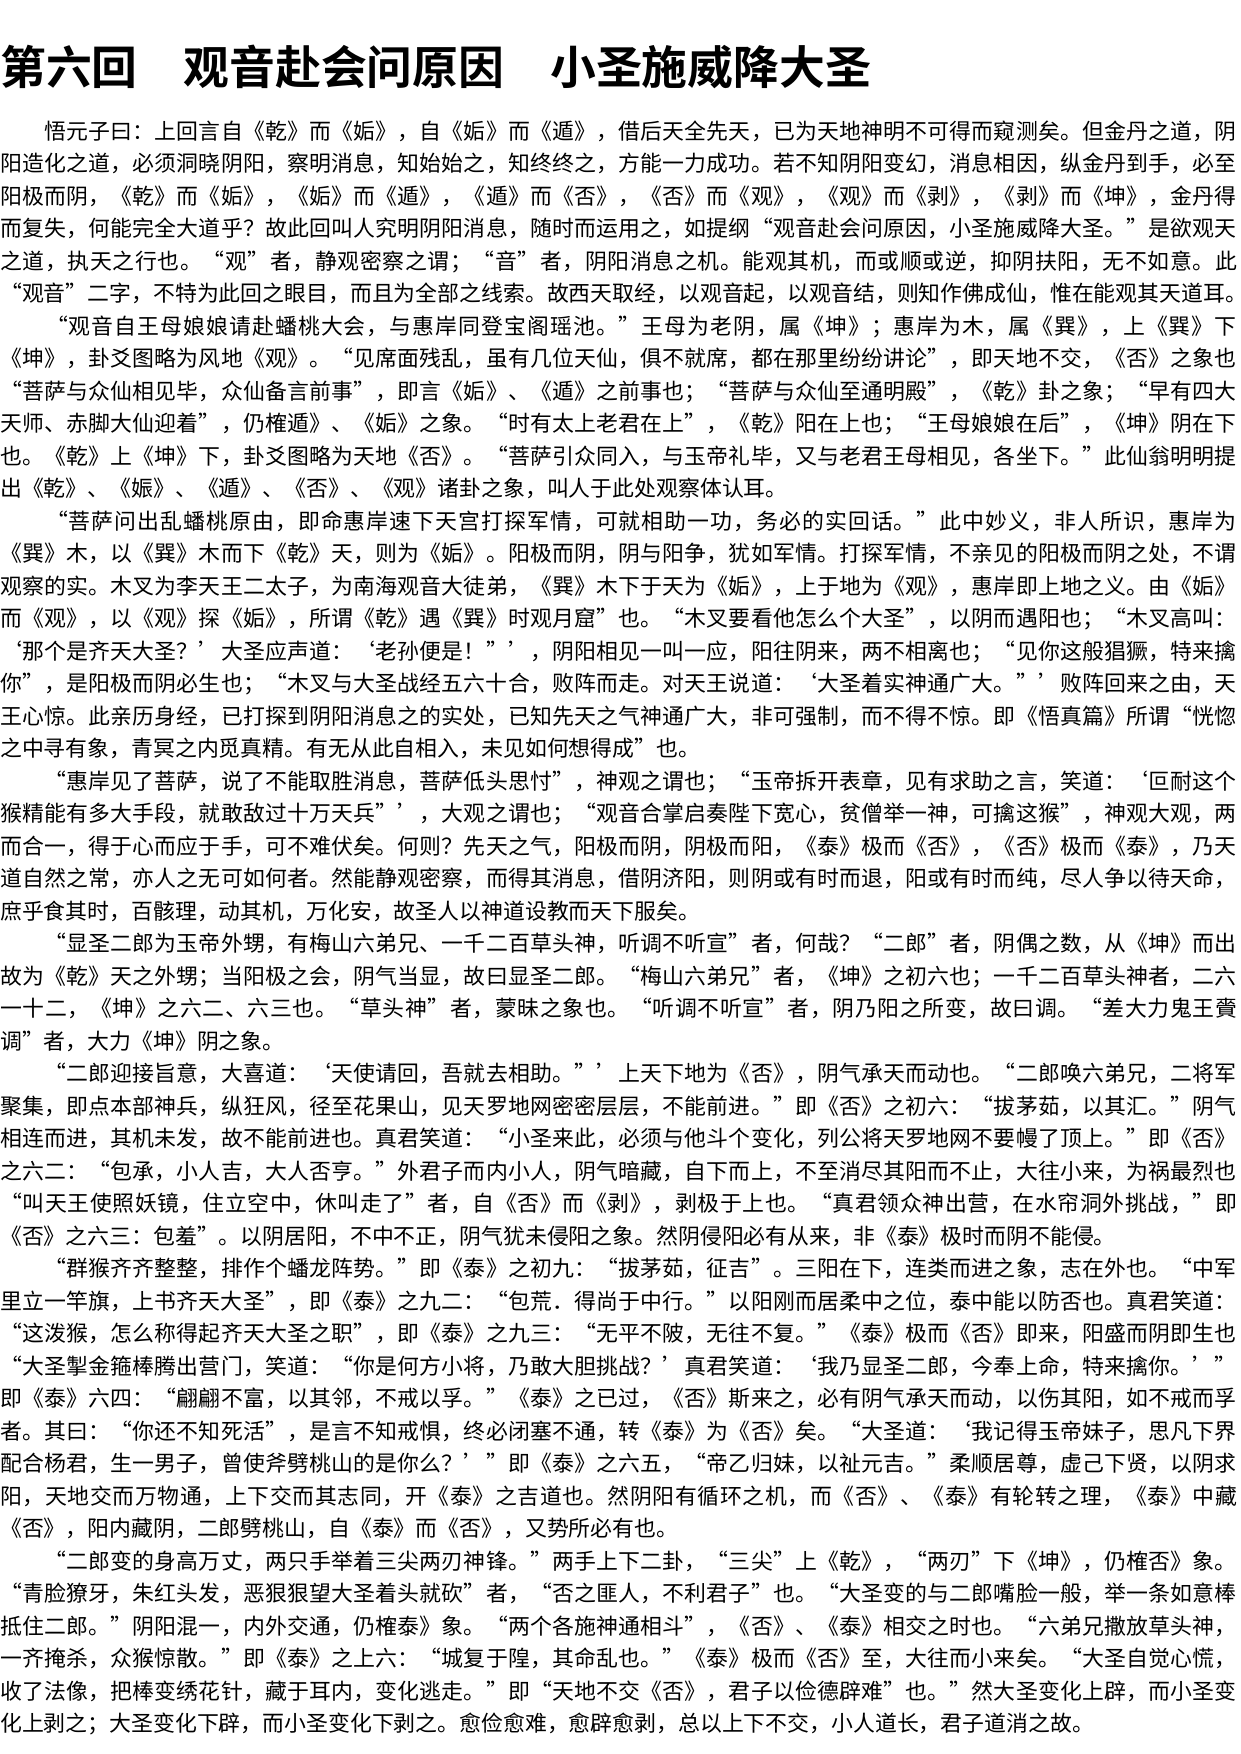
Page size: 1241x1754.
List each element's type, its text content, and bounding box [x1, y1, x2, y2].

text “显圣二郎为玉帝外甥，有梅山六弟兄、一千二百草头神，听调不听宣”者，何哉？“二郎”者，阴偶之数，从《坤》而出，故为《乾》天之外甥；当阳极之会，阴气当显，故曰显圣二郎。“梅山六弟兄”者，《坤》之初六也；一千二百草头神者，二六一十二，《坤》之六二、六三也。“草头神”者，蒙昧之象也。“听调不听宣”者，阴乃阳之所变，故曰调。“差大力鬼王賫调”者，大力《坤》阴之象。 [0, 926, 1240, 1056]
subtitle 第六回 观音赴会问原因 小圣施威降大圣 [0, 16, 1240, 113]
text 悟元子曰：上回言自《乾》而《姤》，自《姤》而《遁》，借后天全先天，已为天地神明不可得而窥测矣。但金丹之道，阴阳造化之道，必须洞晓阴阳，察明消息，知始始之，知终终之，方能一力成功。若不知阴阳变幻，消息相因，纵金丹到手，必至阳极而阴，《乾》而《姤》，《姤》而《遁》，《遁》而《否》，《否》而《观》，《观》而《剥》，《剥》而《坤》，金丹得而复失，何能完全大道乎？故此回叫人究明阴阳消息，随时而运用之，如提纲“观音赴会问原因，小圣施威降大圣。”是欲观天之道，执天之行也。“观”者，静观密察之谓；“音”者，阴阳消息之机。能观其机，而或顺或逆，抑阴扶阳，无不如意。此“观音”二字，不特为此回之眼目，而且为全部之线索。故西天取经，以观音起，以观音结，则知作佛成仙，惟在能观其天道耳。 [0, 113, 1240, 308]
text “群猴齐齐整整，排作个蟠龙阵势。”即《泰》之初九：“拔茅茹，征吉”。三阳在下，连类而进之象，志在外也。“中军里立一竿旗，上书齐天大圣”，即《泰》之九二：“包荒．得尚于中行。”以阳刚而居柔中之位，泰中能以防否也。真君笑道：“这泼猴，怎么称得起齐天大圣之职”，即《泰》之九三：“无平不陂，无往不复。”《泰》极而《否》即来，阳盛而阴即生也。“大圣掣金箍棒腾出营门，笑道：“你是何方小将，乃敢大胆挑战？’真君笑道：‘我乃显圣二郎，今奉上命，特来擒你。’”即《泰》六四：“翩翩不富，以其邻，不戒以孚。”《泰》之已过，《否》斯来之，必有阴气承天而动，以伤其阳，如不戒而孚者。其曰：“你还不知死活”，是言不知戒惧，终必闭塞不通，转《泰》为《否》矣。“大圣道：‘我记得玉帝妹子，思凡下界，配合杨君，生一男子，曾使斧劈桃山的是你么？’”即《泰》之六五，“帝乙归妹，以祉元吉。”柔顺居尊，虚己下贤，以阴求阳，天地交而万物通，上下交而其志同，开《泰》之吉道也。然阴阳有循环之机，而《否》、《泰》有轮转之理，《泰》中藏《否》，阳内藏阴，二郎劈桃山，自《泰》而《否》，又势所必有也。 [0, 1251, 1240, 1543]
text “惠岸见了菩萨，说了不能取胜消息，菩萨低头思忖”，神观之谓也；“玉帝拆开表章，见有求助之言，笑道：‘叵耐这个猴精能有多大手段，就敢敌过十万天兵”’，大观之谓也；“观音合掌启奏陛下宽心，贫僧举一神，可擒这猴”，神观大观，两而合一，得于心而应于手，可不难伏矣。何则？先天之气，阳极而阴，阴极而阳，《泰》极而《否》，《否》极而《泰》，乃天道自然之常，亦人之无可如何者。然能静观密察，而得其消息，借阴济阳，则阴或有时而退，阳或有时而纯，尽人争以待天命，庶乎食其时，百骸理，动其机，万化安，故圣人以神道设教而天下服矣。 [0, 763, 1240, 926]
text “观音自王母娘娘请赴蟠桃大会，与惠岸同登宝阁瑶池。”王母为老阴，属《坤》；惠岸为木，属《巽》，上《巽》下《坤》，卦爻图略为风地《观》。“见席面残乱，虽有几位天仙，俱不就席，都在那里纷纷讲论”，即天地不交，《否》之象也。“菩萨与众仙相见毕，众仙备言前事”，即言《姤》、《遁》之前事也；“菩萨与众仙至通明殿”，《乾》卦之象；“早有四大天师、赤脚大仙迎着”，仍榷遁》、《姤》之象。“时有太上老君在上”，《乾》阳在上也；“王母娘娘在后”，《坤》阴在下也。《乾》上《坤》下，卦爻图略为天地《否》。“菩萨引众同入，与玉帝礼毕，又与老君王母相见，各坐下。”此仙翁明明提出《乾》、《娠》、《遁》、《否》、《观》诸卦之象，叫人于此处观察体认耳。 [0, 308, 1240, 503]
text “二郎迎接旨意，大喜道：‘天使请回，吾就去相助。”’上天下地为《否》，阴气承天而动也。“二郎唤六弟兄，二将军聚集，即点本部神兵，纵狂风，径至花果山，见天罗地网密密层层，不能前进。”即《否》之初六：“拔茅茹，以其汇。”阴气相连而进，其机未发，故不能前进也。真君笑道：“小圣来此，必须与他斗个变化，列公将天罗地网不要幔了顶上。”即《否》之六二：“包承，小人吉，大人否亨。”外君子而内小人，阴气暗藏，自下而上，不至消尽其阳而不止，大往小来，为祸最烈也。“叫天王使照妖镜，住立空中，休叫走了”者，自《否》而《剥》，剥极于上也。“真君领众神出营，在水帘洞外挑战，”即《否》之六三：包羞”。以阴居阳，不中不正，阴气犹未侵阳之象。然阴侵阳必有从来，非《泰》极时而阴不能侵。 [0, 1056, 1240, 1251]
text “二郎变的身高万丈，两只手举着三尖两刃神锋。”两手上下二卦，“三尖”上《乾》，“两刃”下《坤》，仍榷否》象。“青脸獠牙，朱红头发，恶狠狠望大圣着头就砍”者，“否之匪人，不利君子”也。“大圣变的与二郎嘴脸一般，举一条如意棒，抵住二郎。”阴阳混一，内外交通，仍榷泰》象。“两个各施神通相斗”，《否》、《泰》相交之时也。“六弟兄撒放草头神，一齐掩杀，众猴惊散。”即《泰》之上六：“城复于隍，其命乱也。”《泰》极而《否》至，大往而小来矣。“大圣自觉心慌，收了法像，把棒变绣花针，藏于耳内，变化逃走。”即“天地不交《否》，君子以俭德辟难”也。”然大圣变化上辟，而小圣变化上剥之；大圣变化下辟，而小圣变化下剥之。愈俭愈难，愈辟愈剥，总以上下不交，小人道长，君子道消之故。 [0, 1543, 1240, 1738]
text “菩萨问出乱蟠桃原由，即命惠岸速下天宫打探军情，可就相助一功，务必的实回话。”此中妙义，非人所识，惠岸为《巽》木，以《巽》木而下《乾》天，则为《姤》。阳极而阴，阴与阳争，犹如军情。打探军情，不亲见的阳极而阴之处，不谓观察的实。木叉为李天王二太子，为南海观音大徒弟，《巽》木下于天为《姤》，上于地为《观》，惠岸即上地之义。由《姤》而《观》，以《观》探《姤》，所谓《乾》遇《巽》时观月窟”也。“木叉要看他怎么个大圣”，以阴而遇阳也；“木叉高叫：‘那个是齐天大圣？’大圣应声道：‘老孙便是！”’，阴阳相见一叫一应，阳往阴来，两不相离也；“见你这般猖獗，特来擒你”，是阳极而阴必生也；“木叉与大圣战经五六十合，败阵而走。对天王说道：‘大圣着实神通广大。”’败阵回来之由，天王心惊。此亲历身经，已打探到阴阳消息之的实处，已知先天之气神通广大，非可强制，而不得不惊。即《悟真篇》所谓“恍惚之中寻有象，青冥之内觅真精。有无从此自相入，未见如何想得成”也。 [0, 503, 1240, 763]
